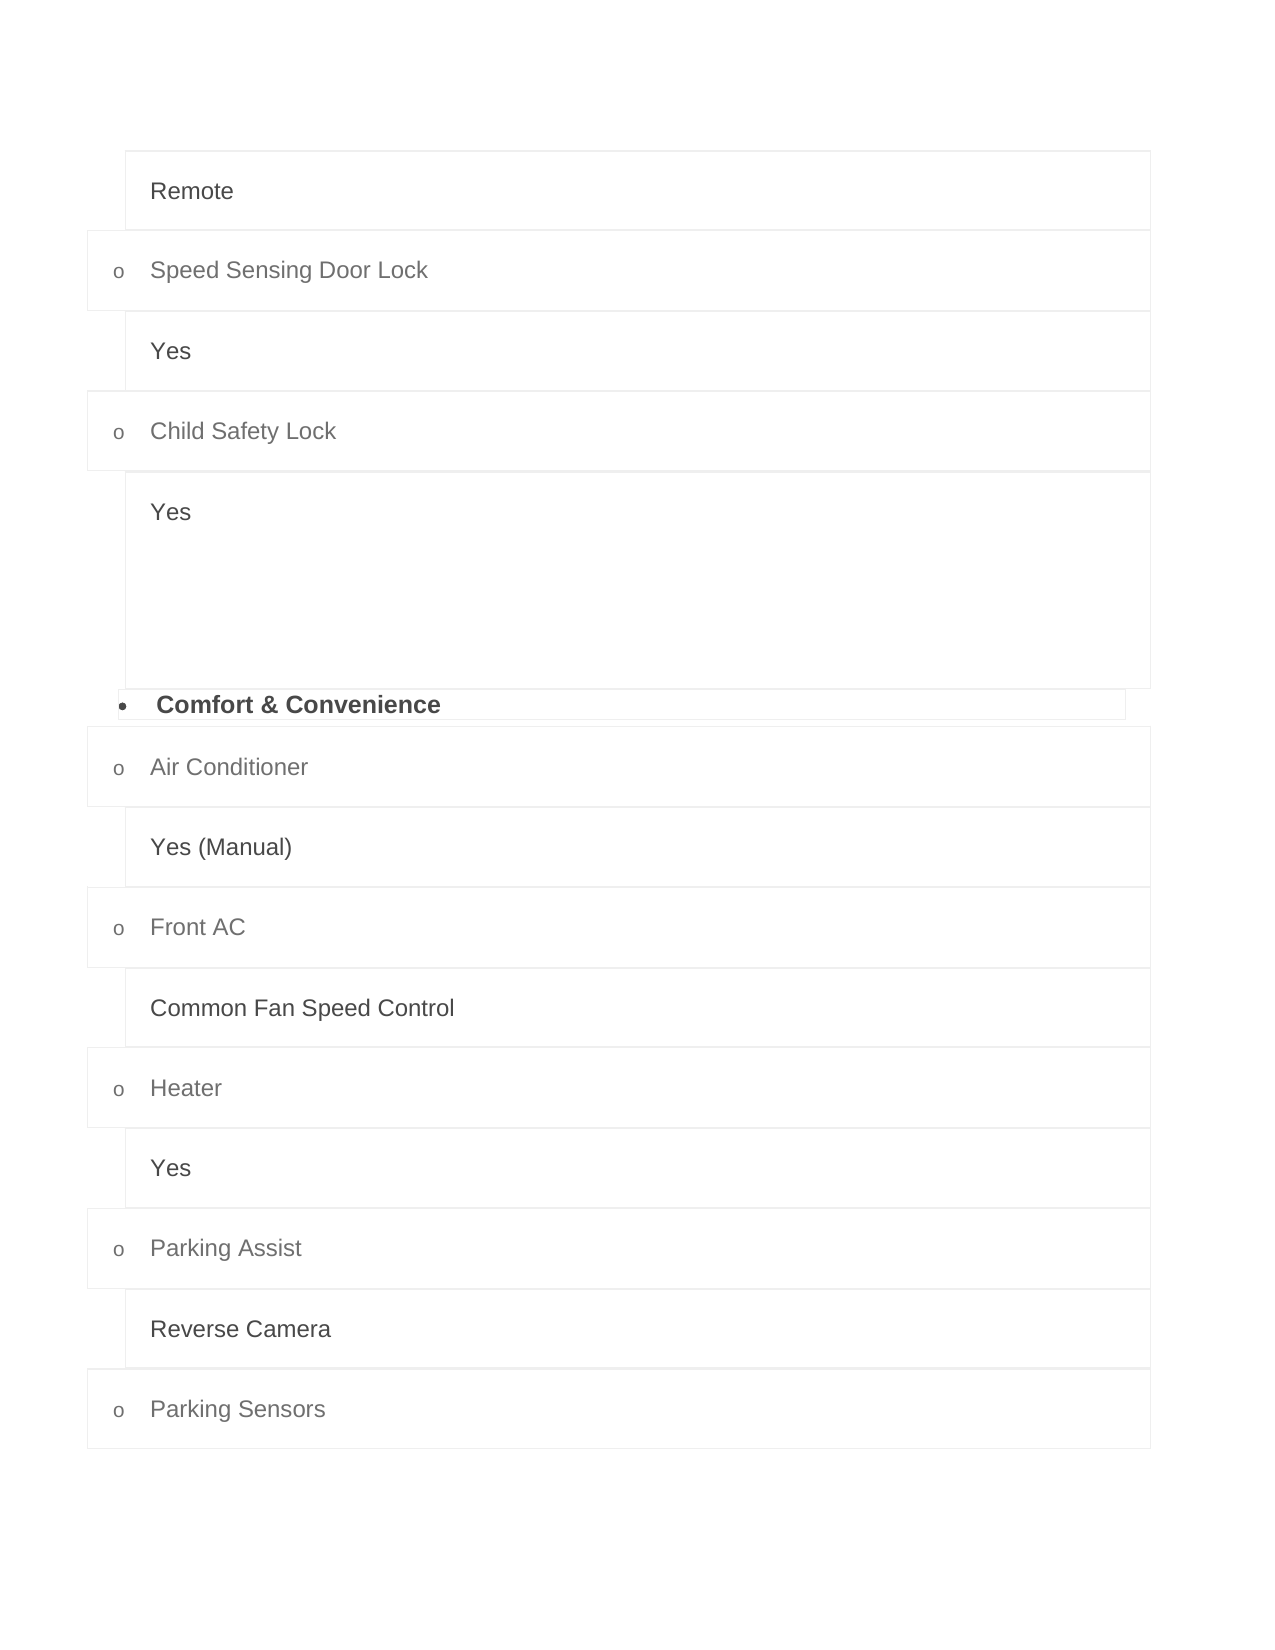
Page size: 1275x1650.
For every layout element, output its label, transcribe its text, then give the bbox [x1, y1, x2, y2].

list Parking Assist [88, 1209, 1150, 1288]
text Yes [126, 1129, 1150, 1207]
text Yes [126, 473, 1150, 525]
text Yes (Manual) [126, 808, 1150, 886]
list Speed Sensing Door Lock [88, 231, 1150, 310]
text Reverse Camera [126, 1290, 1150, 1367]
list Air Conditioner [88, 727, 1150, 806]
list Heater [88, 1048, 1150, 1127]
list Front AC [88, 888, 1150, 967]
text Common Fan Speed Control [126, 969, 1150, 1046]
list Comfort & Convenience [119, 690, 1125, 719]
list Child Safety Lock [88, 392, 1150, 470]
text Remote [126, 152, 1150, 229]
list Parking Sensors [88, 1370, 1150, 1448]
text Yes [126, 312, 1150, 390]
